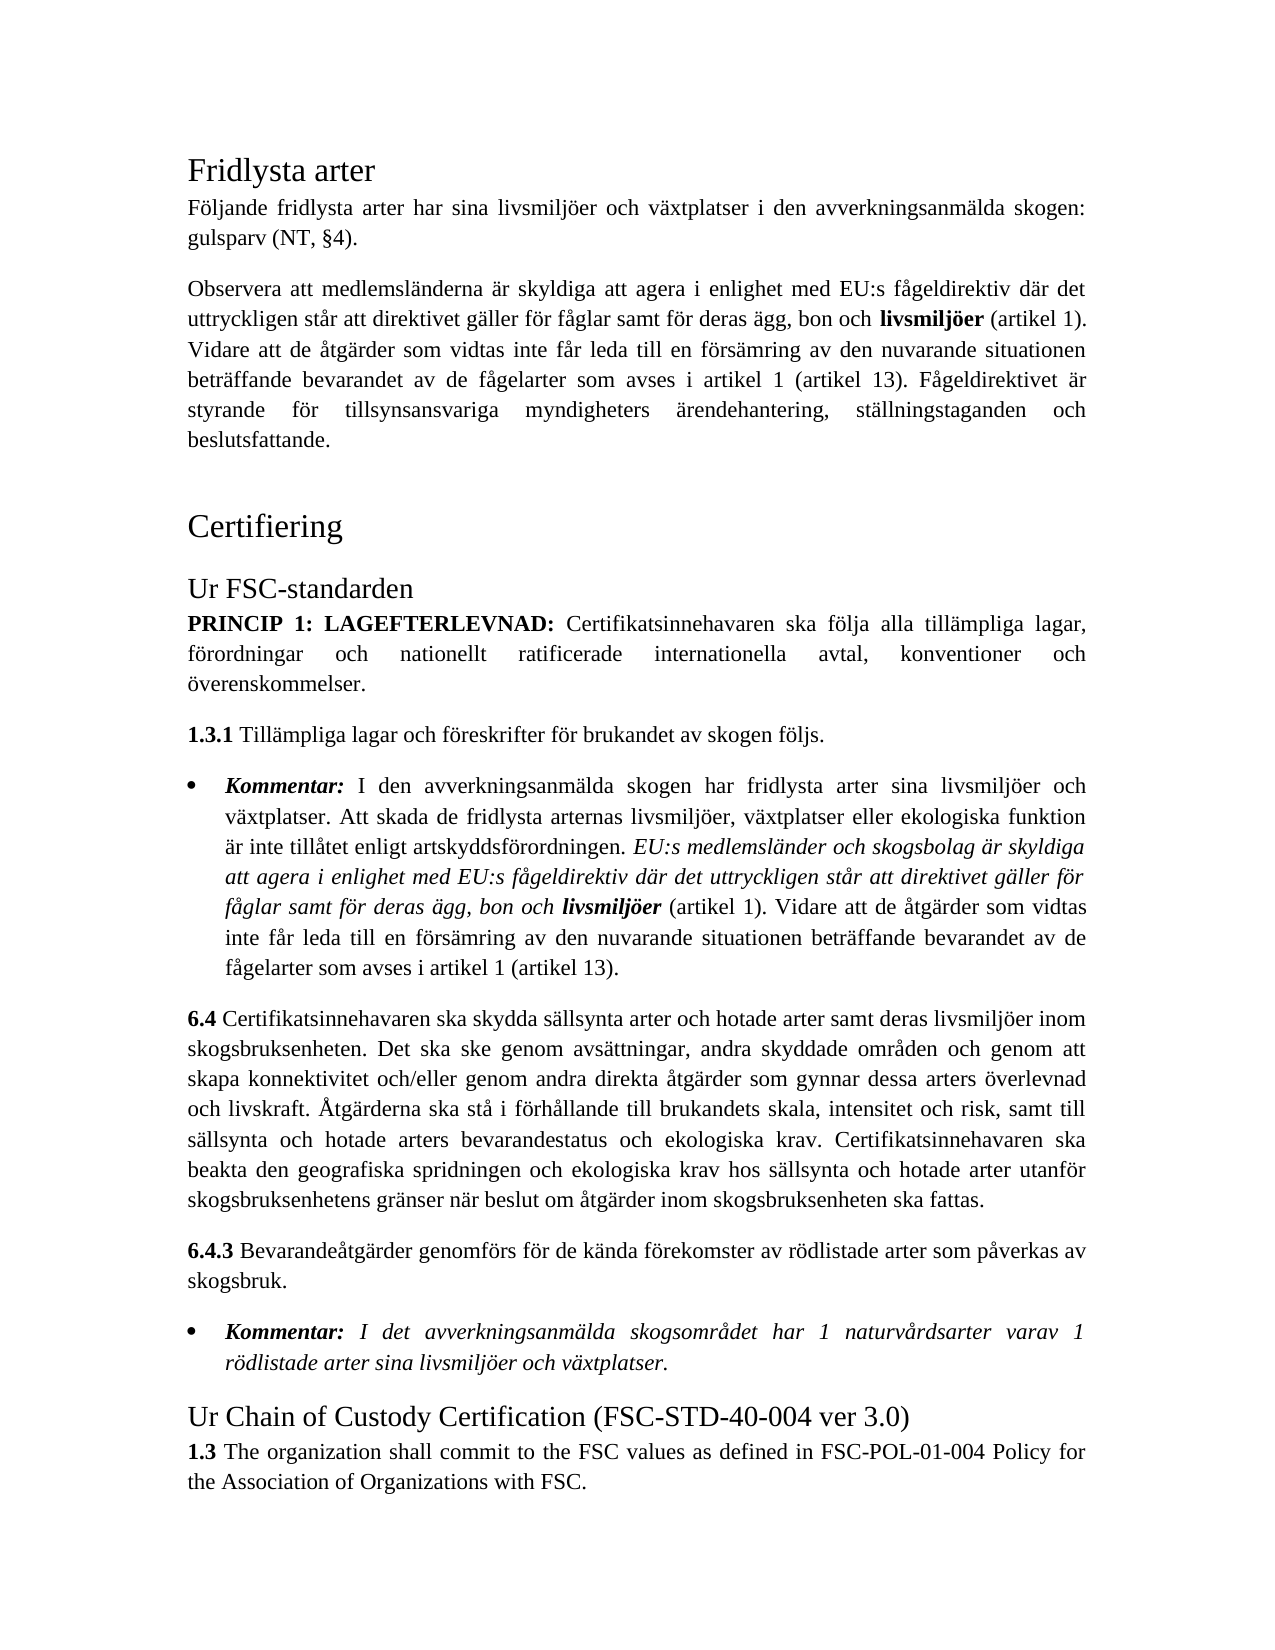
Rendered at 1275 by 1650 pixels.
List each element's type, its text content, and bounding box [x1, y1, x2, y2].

text Följande fridlysta arter har sina livsmiljöer och växtplatser i den avverkningsanmälda skogen: gulsparv (NT, §4). [187, 194, 1087, 251]
list Kommentar: I den avverkningsanmälda skogen har fridlysta arter sina livsmiljöer och växtplatser. Att skada de fridlysta arternas livsmiljöer, växtplatser eller ekologiska funktion är inte tillåtet enligt artskyddsförordningen. EU:s medlemsländer och skogsbolag är skyldiga att agera i enlighet med EU:s fågeldirektiv där det uttryckligen står att direktivet gäller för fåglar samt för deras ägg, bon och livsmiljöer (artikel 1). Vidare att de åtgärder som vidtas inte får leda till en försämring av den nuvarande situationen beträffande bevarandet av de fågelarter som avses i artikel 1 (artikel 13). [187, 772, 1087, 980]
text Observera att medlemsländerna är skyldiga att agera i enlighet med EU:s fågeldirektiv där det uttryckligen står att direktivet gäller för fåglar samt för deras ägg, bon och livsmiljöer (artikel 1). Vidare att de åtgärder som vidtas inte får leda till en försämring av den nuvarande situationen beträffande bevarandet av de fågelarter som avses i artikel 1 (artikel 13). Fågeldirektivet är styrande för tillsynsansvariga myndigheters ärendehantering, ställningstaganden och beslutsfattande. [187, 275, 1087, 453]
text 1.3.1 Tillämpliga lagar och föreskrifter för brukandet av skogen följs. [187, 721, 1087, 748]
text PRINCIP 1: LAGEFTERLEVNAD: Certifikatsinnehavaren ska följa alla tillämpliga lagar, förordningar och nationellt ratificerade internationella avtal, konventioner och överenskommelser. [187, 610, 1087, 697]
subtitle Ur Chain of Custody Certification (FSC-STD-40-004 ver 3.0) [187, 1399, 1087, 1433]
text 6.4.3 Bevarandeåtgärder genomförs för de kända förekomster av rödlistade arter som påverkas av skogsbruk. [187, 1237, 1087, 1294]
subtitle Ur FSC-standarden [187, 571, 1087, 605]
text 1.3 The organization shall commit to the FSC values as defined in FSC-POL-01-004 Policy for the Association of Organizations with FSC. [187, 1438, 1087, 1495]
list Kommentar: I det avverkningsanmälda skogsområdet har 1 naturvårdsarter varav 1 rödlistade arter sina livsmiljöer och växtplatser. [187, 1318, 1087, 1375]
subtitle Certifiering [187, 507, 1087, 545]
subtitle Fridlysta arter [187, 150, 1087, 188]
text 6.4 Certifikatsinnehavaren ska skydda sällsynta arter och hotade arter samt deras livsmiljöer inom skogsbruksenheten. Det ska ske genom avsättningar, andra skyddade områden och genom att skapa konnektivitet och/eller genom andra direkta åtgärder som gynnar dessa arters överlevnad och livskraft. Åtgärderna ska stå i förhållande till brukandets skala, intensitet och risk, samt till sällsynta och hotade arters bevarandestatus och ekologiska krav. Certifikatsinnehavaren ska beakta den geografiska spridningen och ekologiska krav hos sällsynta och hotade arter utanför skogsbruksenhetens gränser när beslut om åtgärder inom skogsbruksenheten ska fattas. [187, 1005, 1087, 1212]
